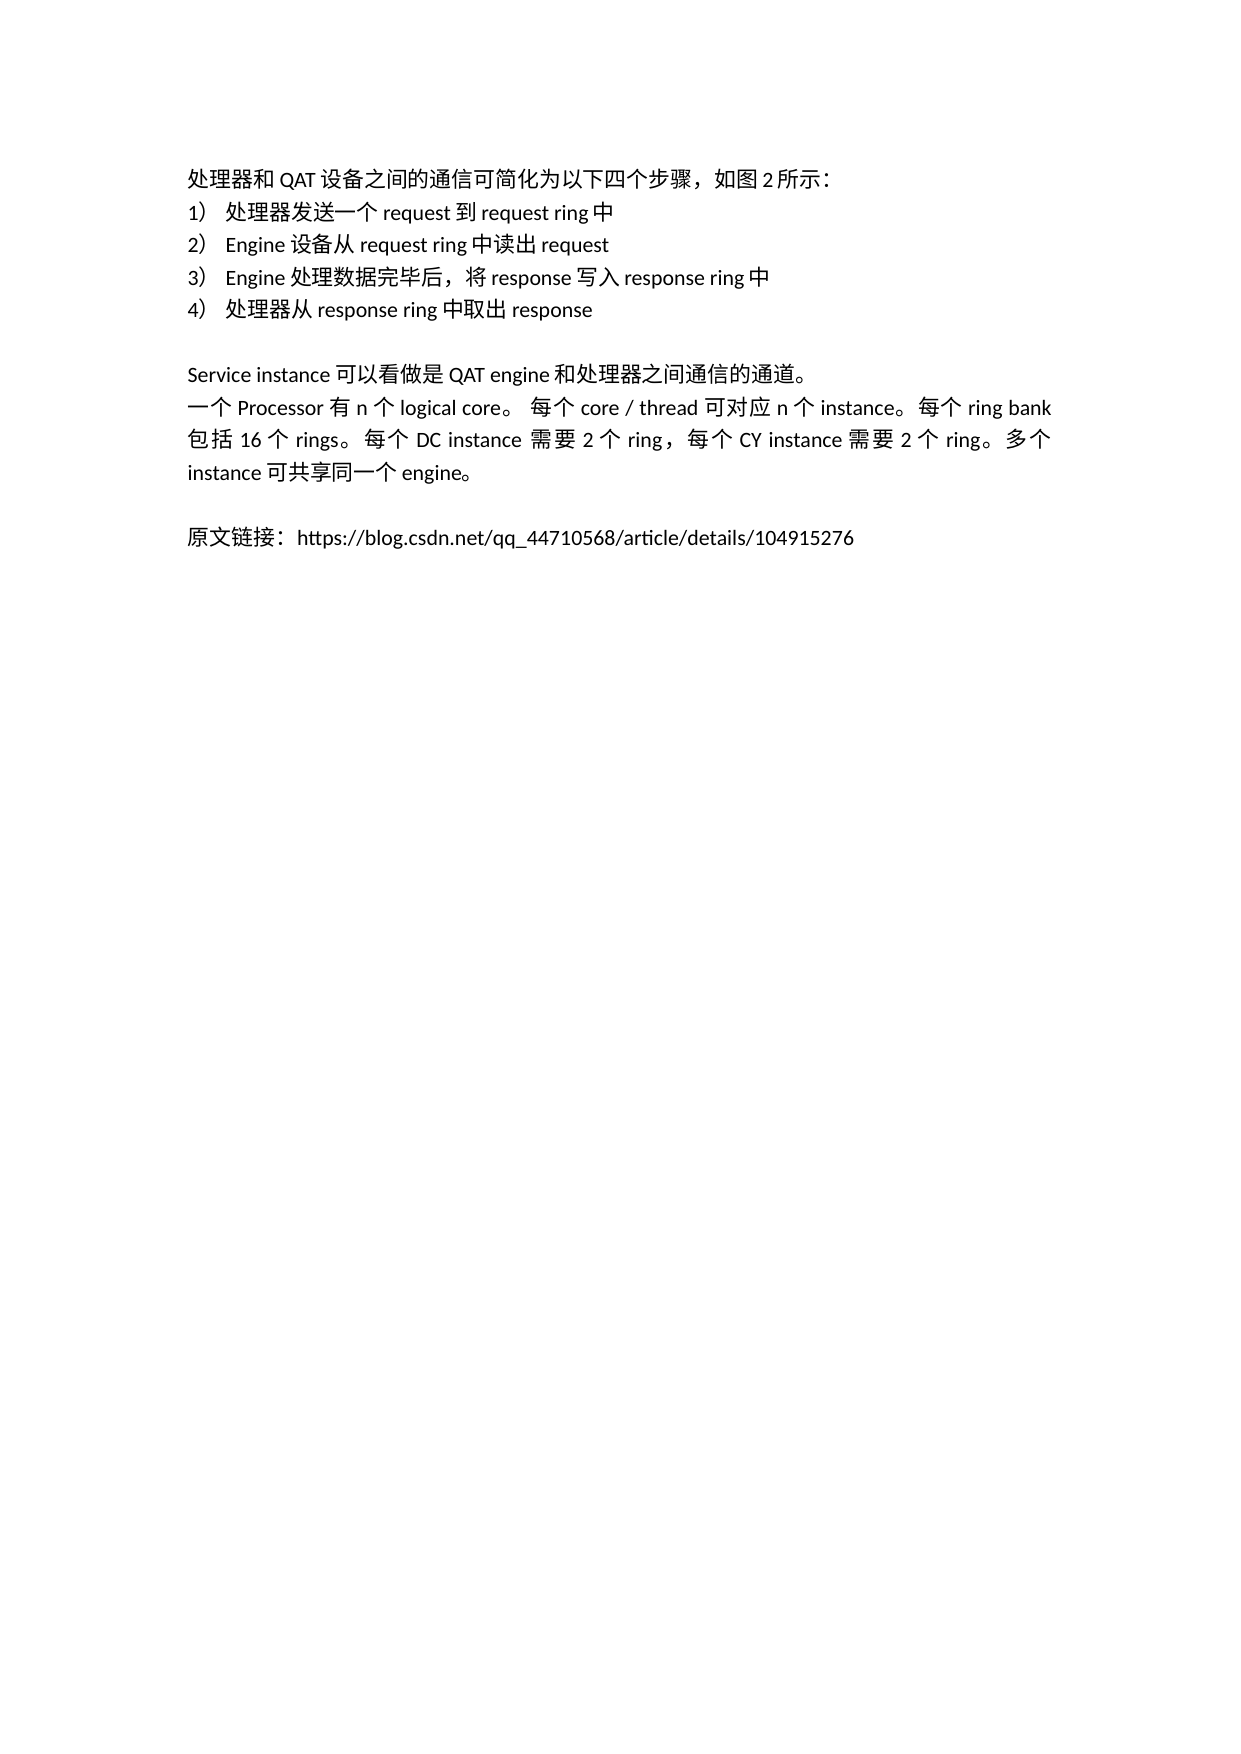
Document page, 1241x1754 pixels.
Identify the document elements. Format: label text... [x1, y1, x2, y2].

text Service instance可以看做是QAT engine和处理器之间通信的通道。 [187, 357, 1053, 389]
text 处理器和QAT设备之间的通信可简化为以下四个步骤，如图2所示： [187, 162, 1053, 194]
text 1） 处理器发送一个request到request ring中 [187, 194, 1053, 227]
text 2） Engine设备从request ring中读出request [187, 227, 1053, 259]
text 4） 处理器从response ring中取出response [187, 292, 1053, 324]
text 3） Engine处理数据完毕后，将response写入response ring中 [187, 259, 1053, 292]
text 原文链接：https://blog.csdn.net/qq_44710568/article/details/104915276 [187, 519, 1053, 552]
text 一个Processor有n个logical core。 每个core / thread可对应n个instance。每个ring bank包括16个rings。每个DC instance 需要2个ring，每个CY instance需要2个ring。多个instance可共享同一个engine。 [187, 389, 1053, 487]
